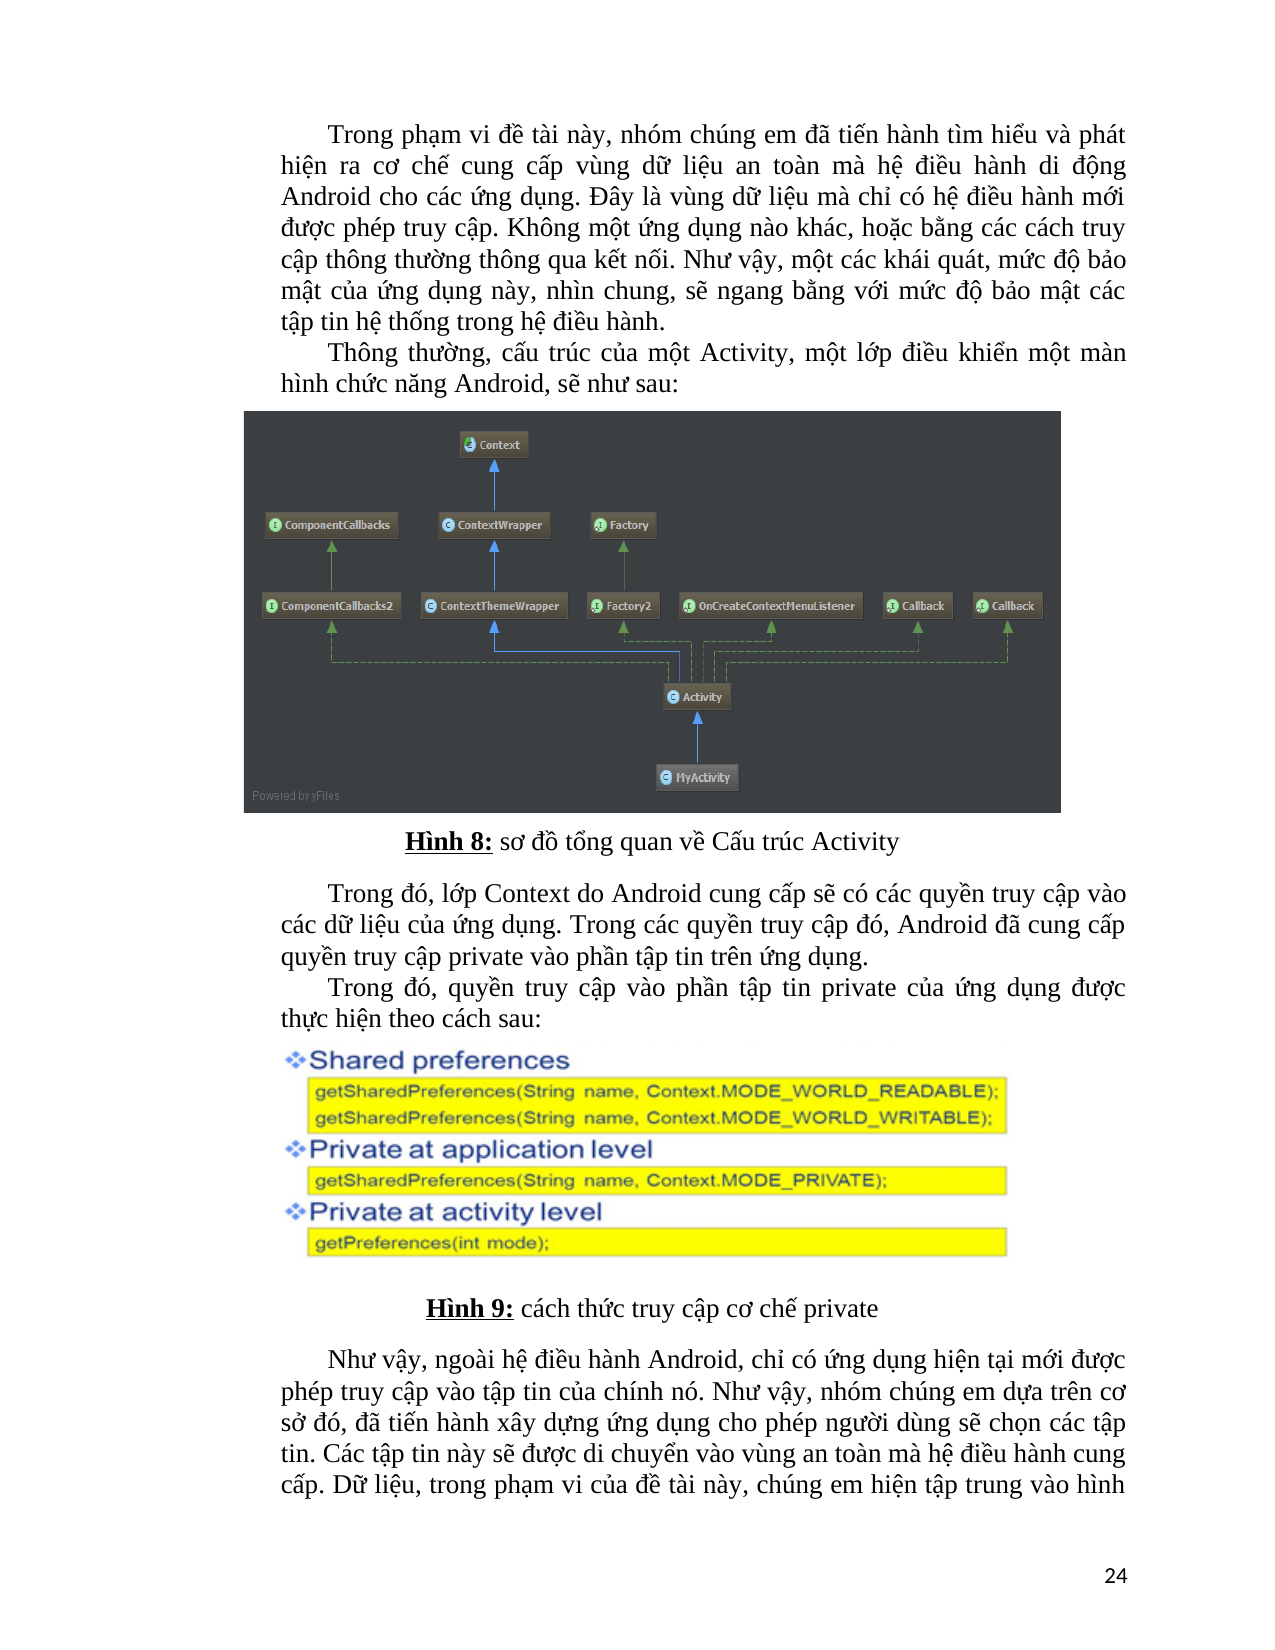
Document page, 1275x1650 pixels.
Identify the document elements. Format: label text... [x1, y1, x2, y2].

picture [280, 1045, 1025, 1280]
picture [243, 411, 1061, 813]
list Thông thường, cấu trúc của một Activity, một lớp điều khiển một màn hình chức năng Android, sẽ như sau: [281, 336, 1127, 398]
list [281, 1344, 1127, 1499]
text Hình 8: sơ đồ tổng quan về Cấu trúc Activity [177, 825, 1127, 857]
list Trong đó, quyền truy cập vào phần tập tin private của ứng dụng được thực hiện theo cách sau: [281, 971, 1127, 1033]
list Trong phạm vi đề tài này, nhóm chúng em đã tiến hành tìm hiểu và phát hiện ra cơ chế cung cấp vùng dữ liệu an toàn mà hệ điều hành di động Android cho các ứng dụng. Đây là vùng dữ liệu mà chỉ có hệ điều hành mới được phép truy cập. Không một ứng dụng nào khác, hoặc bằng các cách truy cập thông thường thông qua kết nối. Như vậy, một các khái quát, mức độ bảo mật của ứng dụng này, nhìn chung, sẽ ngang bằng với mức độ bảo mật các tập tin hệ thống trong hệ điều hành. [281, 118, 1127, 336]
text Hình 9: cách thức truy cập cơ chế private [177, 1292, 1127, 1323]
list Trong đó, lớp Context do Android cung cấp sẽ có các quyền truy cập vào các dữ liệu của ứng dụng. Trong các quyền truy cập đó, Android đã cung cấp quyền truy cập private vào phần tập tin trên ứng dụng. [281, 877, 1127, 971]
